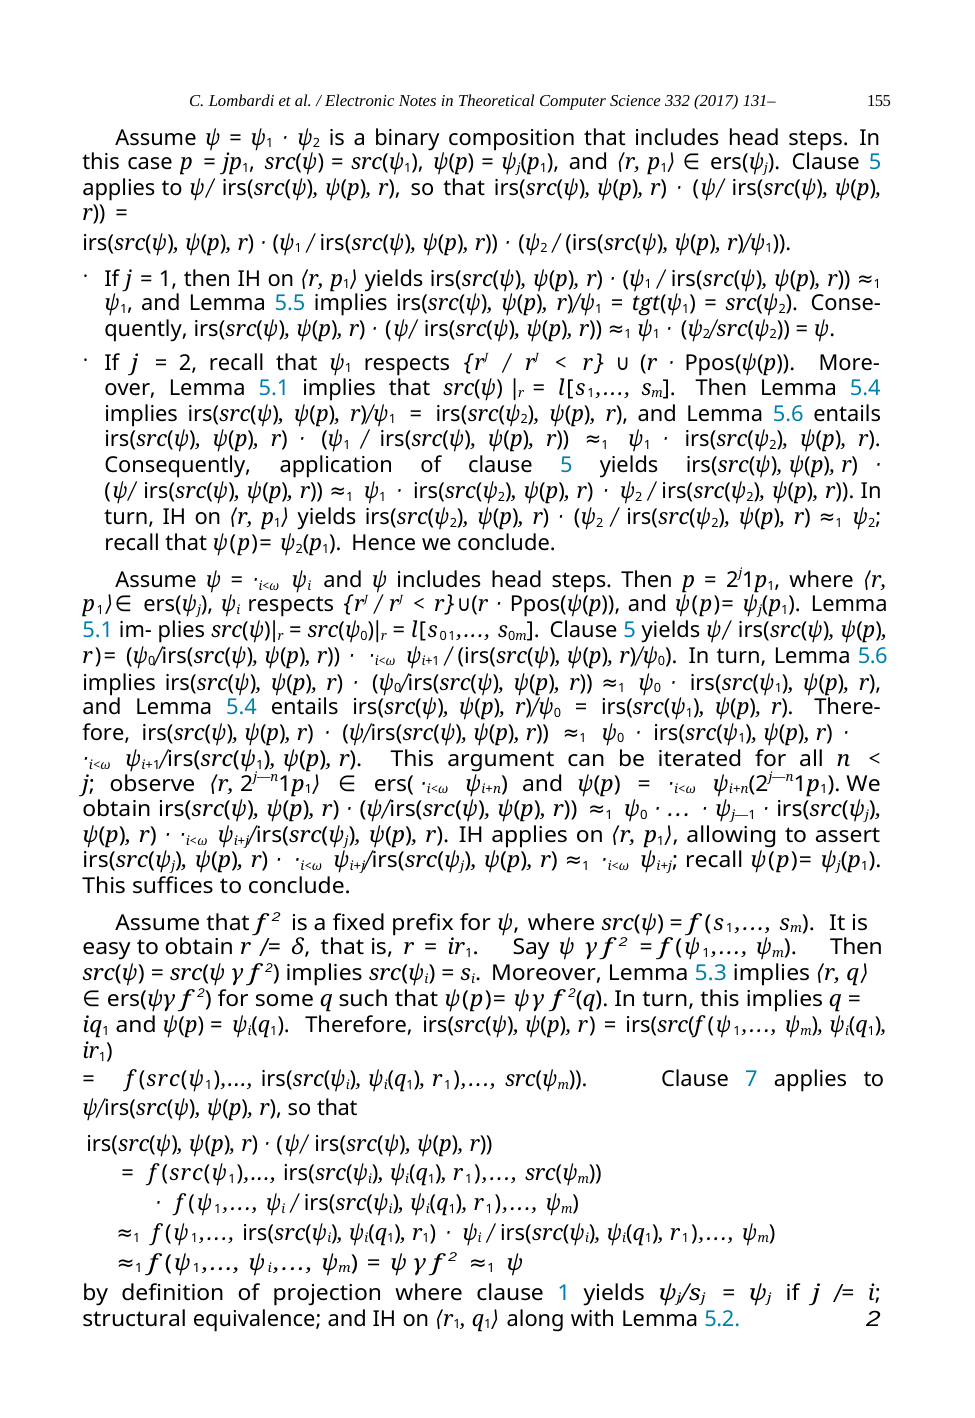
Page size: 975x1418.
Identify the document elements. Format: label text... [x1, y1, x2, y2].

text · f (ψ1,..., ψi / irs(src(ψi), ψi(q1), r1),..., ψm) [155, 1187, 923, 1216]
text ψ/irs(src(ψ), ψ(p), r), so that [82, 1092, 923, 1122]
text by definition of projection where clause 1 yields ψj/sj = ψj if j /= i; structural equivalence; and IH on ⟨r1, q1⟩ along with Lemma 5.2. 2 [82, 1279, 881, 1332]
text Assume that f 2 is a fixed prefix for ψ, where src(ψ) = f (s1,..., sm). It is easy to obtain r /= δ, that is, r = ir1. Say ψ γ f 2 = f (ψ1,..., ψm). Then src(ψ) = src(ψ γ f 2) implies src(ψi) = si. Moreover, Lemma 5.3 implies ⟨r, q⟩ ∈ ers(ψγ f 2) for some q such that ψ(p)= ψγ f 2(q). In turn, this implies q = iq1 and ψ(p) = ψi(q1). Therefore, irs(src(ψ), ψ(p), r) = irs(src(f (ψ1,..., ψm), ψi(q1), ir1) [82, 909, 889, 1065]
text irs(src(ψ), ψ(p), r) · (ψ1 / irs(src(ψ), ψ(p), r)) · (ψ2 / (irs(src(ψ), ψ(p), r)/ψ1)). [82, 227, 923, 256]
text Assume ψ = ·i<ω ψi and ψ includes head steps. Then p = 2j1p1, where ⟨r, p1⟩∈ ers(ψj), ψi respects {rj / rj < r}∪(r · Ppos(ψ(p)), and ψ(p)= ψj(p1). Lemma 5.1 im- plies src(ψ)|r = src(ψ0)|r = l[s01,..., s0m]. Clause 5 yields ψ/ irs(src(ψ), ψ(p), r)= (ψ0/irs(src(ψ), ψ(p), r)) · ·i<ω ψi+1 / (irs(src(ψ), ψ(p), r)/ψ0). In turn, Lemma 5.6 [82, 567, 887, 669]
list If j = 1, then IH on ⟨r, p1⟩ yields irs(src(ψ), ψ(p), r) · (ψ1 / irs(src(ψ), ψ(p), r)) ≈1 ψ1, and Lemma 5.5 implies irs(src(ψ), ψ(p), r)/ψ1 = tgt(ψ1) = src(ψ2). Conse- quently, irs(src(ψ), ψ(p), r) · (ψ/ irs(src(ψ), ψ(p), r)) ≈1 ψ1 · (ψ2/src(ψ2)) = ψ. [83, 266, 881, 342]
text ≈1 f (ψ1,..., ψi,..., ψm) = ψ γ f 2 ≈1 ψ [116, 1246, 923, 1276]
text ·i<ω ψi+1/irs(src(ψ1), ψ(p), r). This argument can be iterated for all n < j; observe ⟨r, 2j—n1p1⟩ ∈ ers( ·i<ω ψi+n) and ψ(p) = ·i<ω ψi+n(2j—n1p1). We obtain irs(src(ψ), ψ(p), r) · (ψ/irs(src(ψ), ψ(p), r)) ≈1 ψ0 · ... · ψj—1 · irs(src(ψj), ψ(p), r) · ·i<ω ψi+j/irs(src(ψj), ψ(p), r). IH applies on ⟨r, p1⟩, allowing to assert irs(src(ψj), ψ(p), r) · ·i<ω ψi+j/irs(src(ψj), ψ(p), r) ≈1 ·i<ω ψi+j; recall ψ(p)= ψj(p1). This suffices to conclude. [82, 746, 881, 900]
text = f (src(ψ1),..., irs(src(ψi), ψi(q1), r1),..., src(ψm)). Clause 7 applies to [82, 1065, 923, 1092]
text ≈1 f (ψ1,..., irs(src(ψi), ψi(q1), r1) · ψi / irs(src(ψi), ψi(q1), r1),..., ψm) [116, 1216, 923, 1246]
text = f (src(ψ1),..., irs(src(ψi), ψi(q1), r1),..., src(ψm)) [121, 1157, 923, 1187]
list If j = 2, recall that ψ1 respects {rj / rj < r} ∪ (r · Ppos(ψ(p)). More- over, Lemma 5.1 implies that src(ψ) |r = l[s1,..., sm]. Then Lemma 5.4 implies irs(src(ψ), ψ(p), r)/ψ1 = irs(src(ψ2), ψ(p), r), and Lemma 5.6 entails irs(src(ψ), ψ(p), r) · (ψ1 / irs(src(ψ), ψ(p), r)) ≈1 ψ1 · irs(src(ψ2), ψ(p), r). Consequently, application of clause 5 yields irs(src(ψ), ψ(p), r) · (ψ/ irs(src(ψ), ψ(p), r)) ≈1 ψ1 · irs(src(ψ2), ψ(p), r) · ψ2 / irs(src(ψ2), ψ(p), r)). In turn, IH on ⟨r, p1⟩ yields irs(src(ψ2), ψ(p), r) · (ψ2 / irs(src(ψ2), ψ(p), r) ≈1 ψ2; recall that ψ(p)= ψ2(p1). Hence we conclude. [83, 349, 881, 557]
text implies irs(src(ψ), ψ(p), r) · (ψ0/irs(src(ψ), ψ(p), r)) ≈1 ψ0 · irs(src(ψ1), ψ(p), r), and Lemma 5.4 entails irs(src(ψ), ψ(p), r)/ψ0 = irs(src(ψ1), ψ(p), r). There- fore, irs(src(ψ), ψ(p), r) · (ψ/irs(src(ψ), ψ(p), r)) ≈1 ψ0 · irs(src(ψ1), ψ(p), r) · [82, 669, 881, 746]
text irs(src(ψ), ψ(p), r) · (ψ/ irs(src(ψ), ψ(p), r)) [86, 1126, 923, 1157]
text Assume ψ = ψ1 · ψ2 is a binary composition that includes head steps. In this case p = jp1, src(ψ) = src(ψ1), ψ(p) = ψj(p1), and ⟨r, p1⟩ ∈ ers(ψj). Clause 5 applies to ψ/ irs(src(ψ), ψ(p), r), so that irs(src(ψ), ψ(p), r) · (ψ/ irs(src(ψ), ψ(p), r)) = [82, 125, 881, 227]
